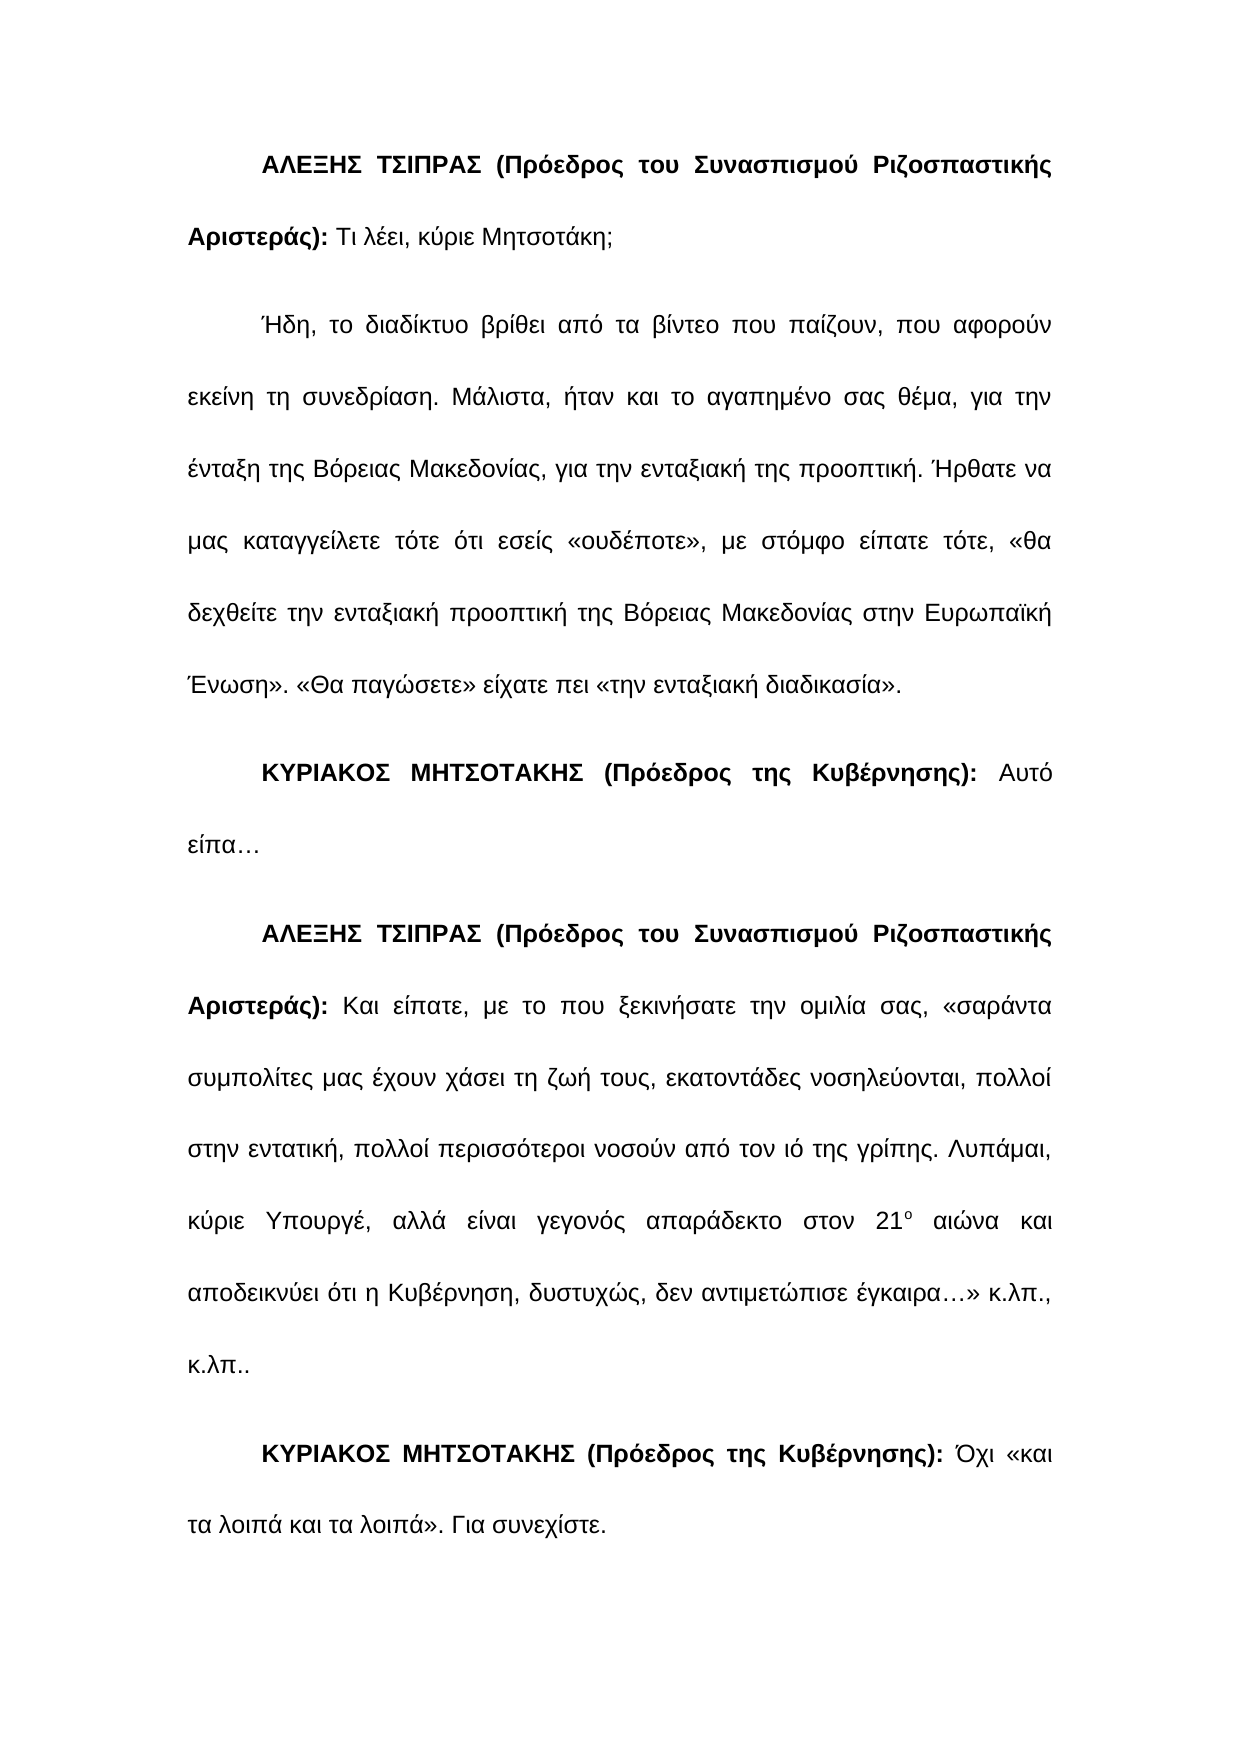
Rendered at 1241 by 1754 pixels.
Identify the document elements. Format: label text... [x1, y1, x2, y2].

text ΑΛΕΞΗΣ ΤΣΙΠΡΑΣ (Πρόεδρος του Συνασπισμού Ριζοσπαστικής Αριστεράς): Και είπατε, με το που ξεκινήσατε την ομιλία σας, «σαράντα συμπολίτες μας έχουν χάσει τη ζωή τους, εκατοντάδες νοσηλεύονται, πολλοί στην εντατική, πολλοί περισσότεροι νοσούν από τον ιό της γρίπης. Λυπάμαι, κύριε Υπουργέ, αλλά είναι γεγονός απαράδεκτο στον 21ο αιώνα και αποδεικνύει ότι η Κυβέρνηση, δυστυχώς, δεν αντιμετώπισε έγκαιρα…» κ.λπ., κ.λπ.. [187, 919, 1053, 1379]
text ΑΛΕΞΗΣ ΤΣΙΠΡΑΣ (Πρόεδρος του Συνασπισμού Ριζοσπαστικής Αριστεράς): Τι λέει, κύριε Μητσοτάκη; [187, 150, 1053, 251]
text ΚΥΡΙΑΚΟΣ ΜΗΤΣΟΤΑΚΗΣ (Πρόεδρος της Κυβέρνησης): Όχι «και τα λοιπά και τα λοιπά». Για συνεχίστε. [187, 1438, 1053, 1539]
text ΚΥΡΙΑΚΟΣ ΜΗΤΣΟΤΑΚΗΣ (Πρόεδρος της Κυβέρνησης): Αυτό είπα… [187, 758, 1053, 859]
text Ήδη, το διαδίκτυο βρίθει από τα βίντεο που παίζουν, που αφορούν εκείνη τη συνεδρίαση. Μάλιστα, ήταν και το αγαπημένο σας θέμα, για την ένταξη της Βόρειας Μακεδονίας, για την ενταξιακή της προοπτική. Ήρθατε να μας καταγγείλετε τότε ότι εσείς «ουδέποτε», με στόμφο είπατε τότε, «θα δεχθείτε την ενταξιακή προοπτική της Βόρειας Μακεδονίας στην Ευρωπαϊκή Ένωση». «Θα παγώσετε» είχατε πει «την ενταξιακή διαδικασία». [187, 310, 1053, 698]
